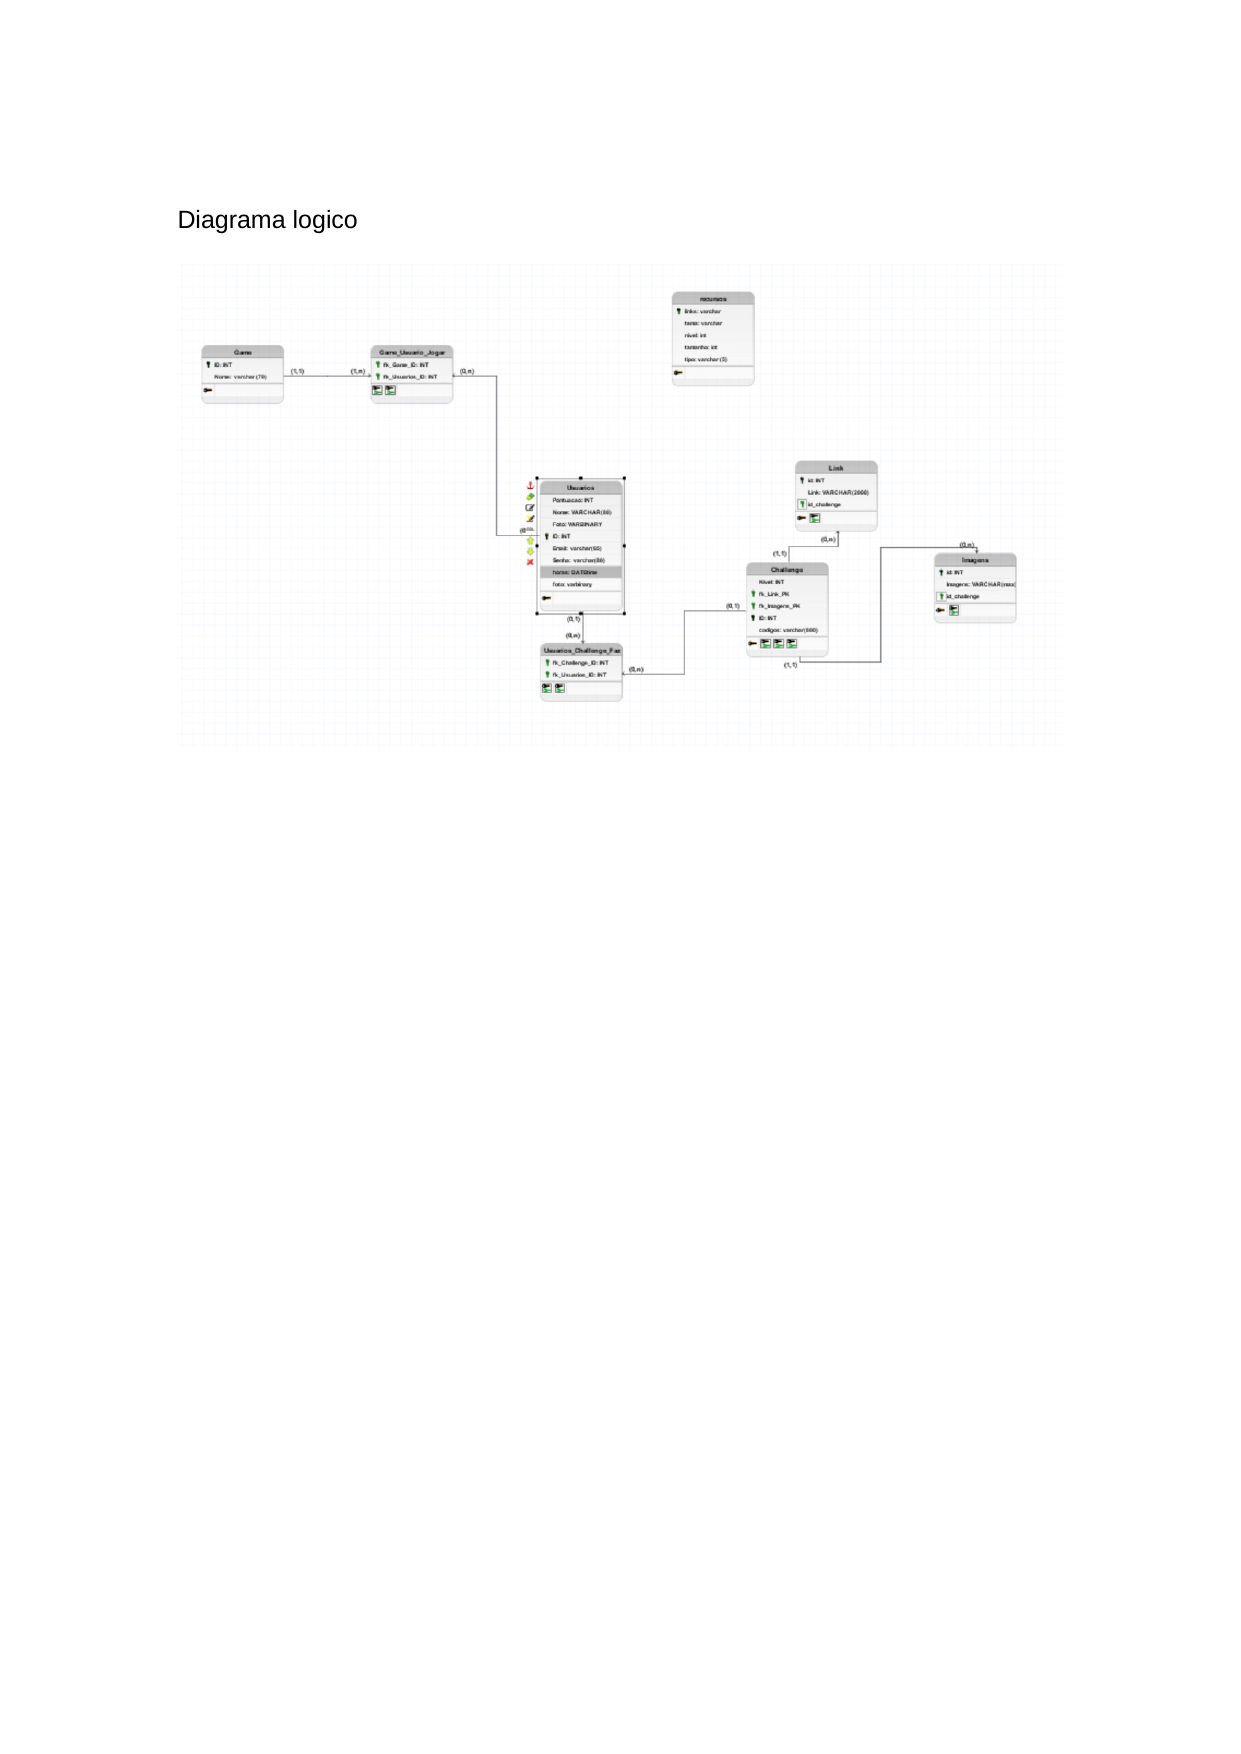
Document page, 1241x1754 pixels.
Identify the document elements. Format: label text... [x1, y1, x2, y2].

picture [177, 263, 1063, 749]
text Diagrama logico [177, 206, 1063, 234]
